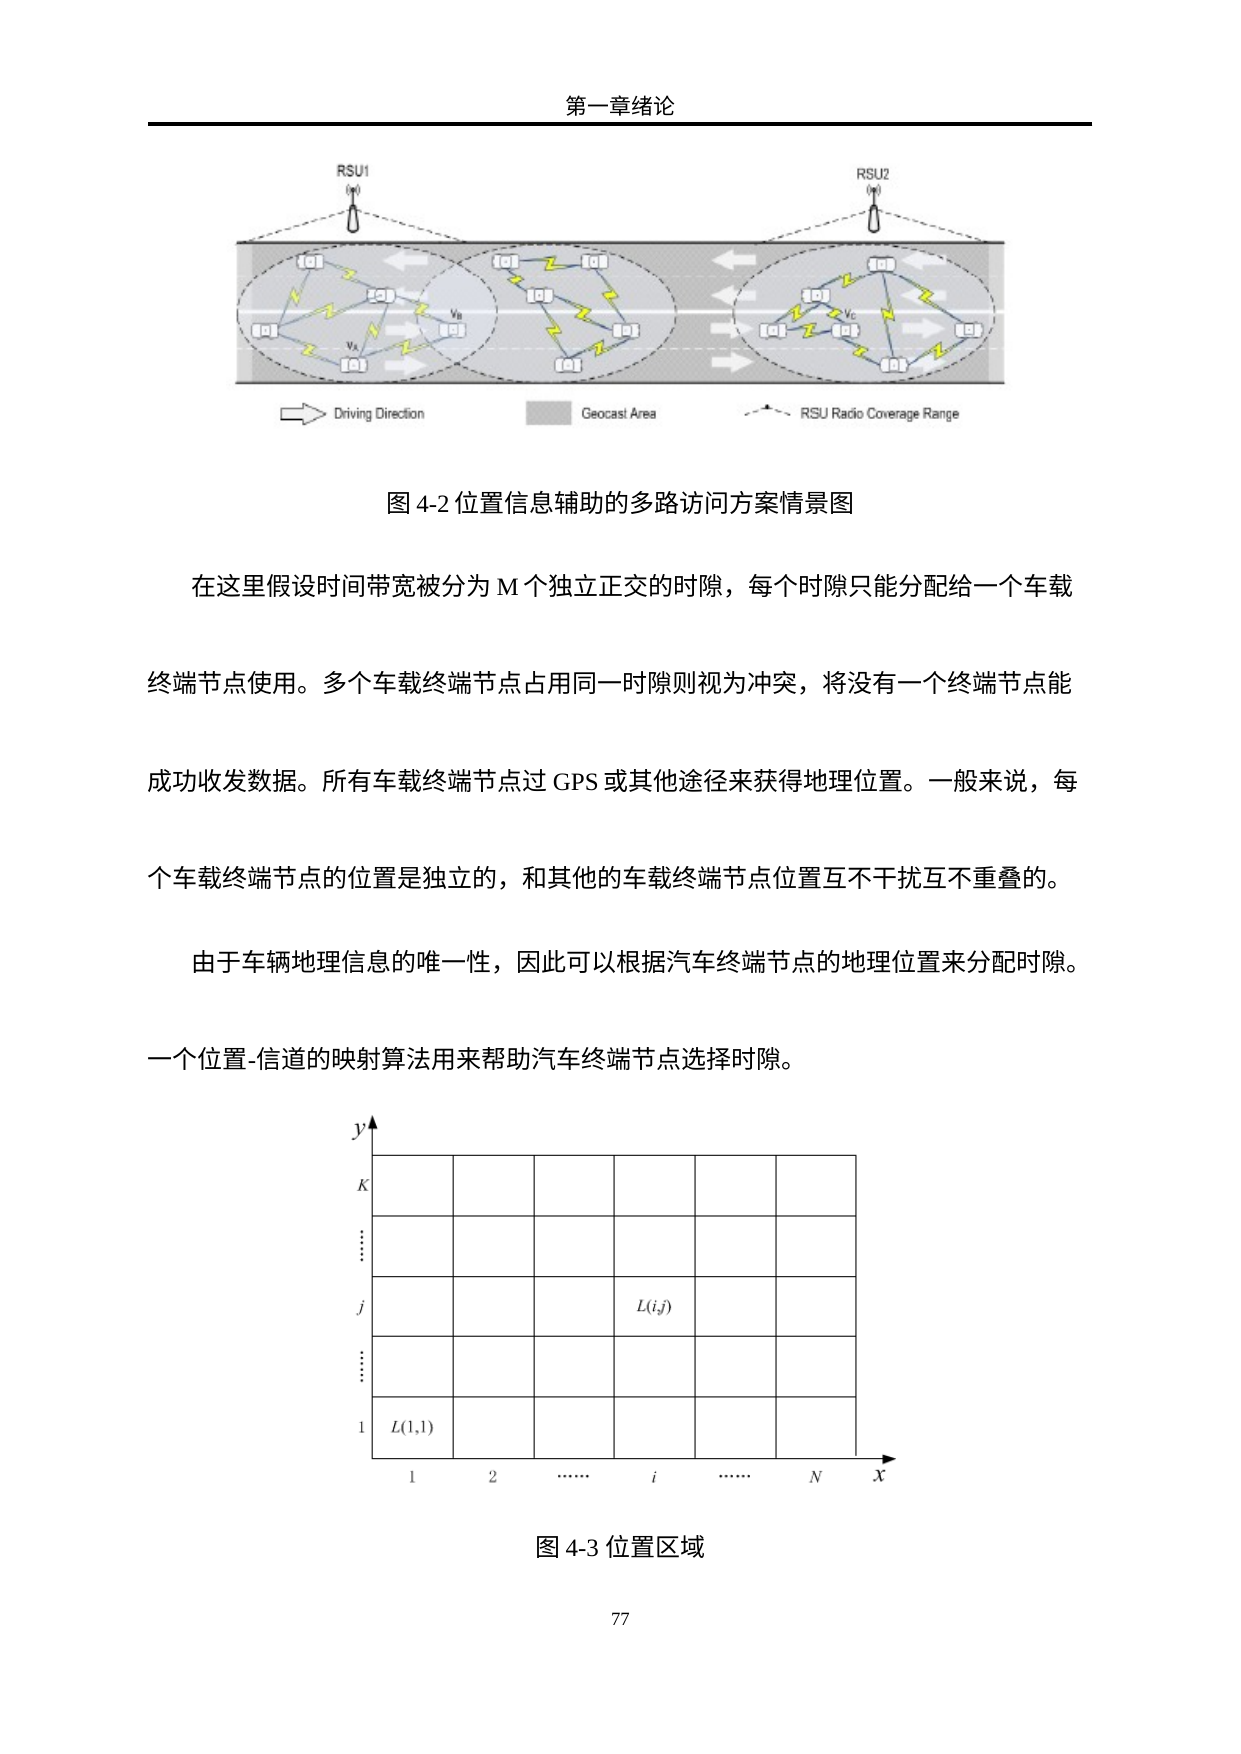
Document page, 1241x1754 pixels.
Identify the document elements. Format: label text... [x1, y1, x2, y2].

text 由于车辆地理信息的唯一性，因此可以根据汽车终端节点的地理位置来分配时隙。一个位置-信道的映射算法用来帮助汽车终端节点选择时隙。 [148, 928, 1092, 1090]
text 图4-2位置信息辅助的多路访问方案情景图 [148, 469, 1092, 534]
text 在这里假设时间带宽被分为M个独立正交的时隙，每个时隙只能分配给一个车载终端节点使用。多个车载终端节点占用同一时隙则视为冲突，将没有一个终端节点能成功收发数据。所有车载终端节点过GPS或其他途径来获得地理位置。一般来说，每个车载终端节点的位置是独立的，和其他的车载终端节点位置互不干扰互不重叠的。 [148, 552, 1092, 909]
picture [226, 162, 1014, 430]
text 图4-3 位置区域 [148, 1513, 1092, 1578]
